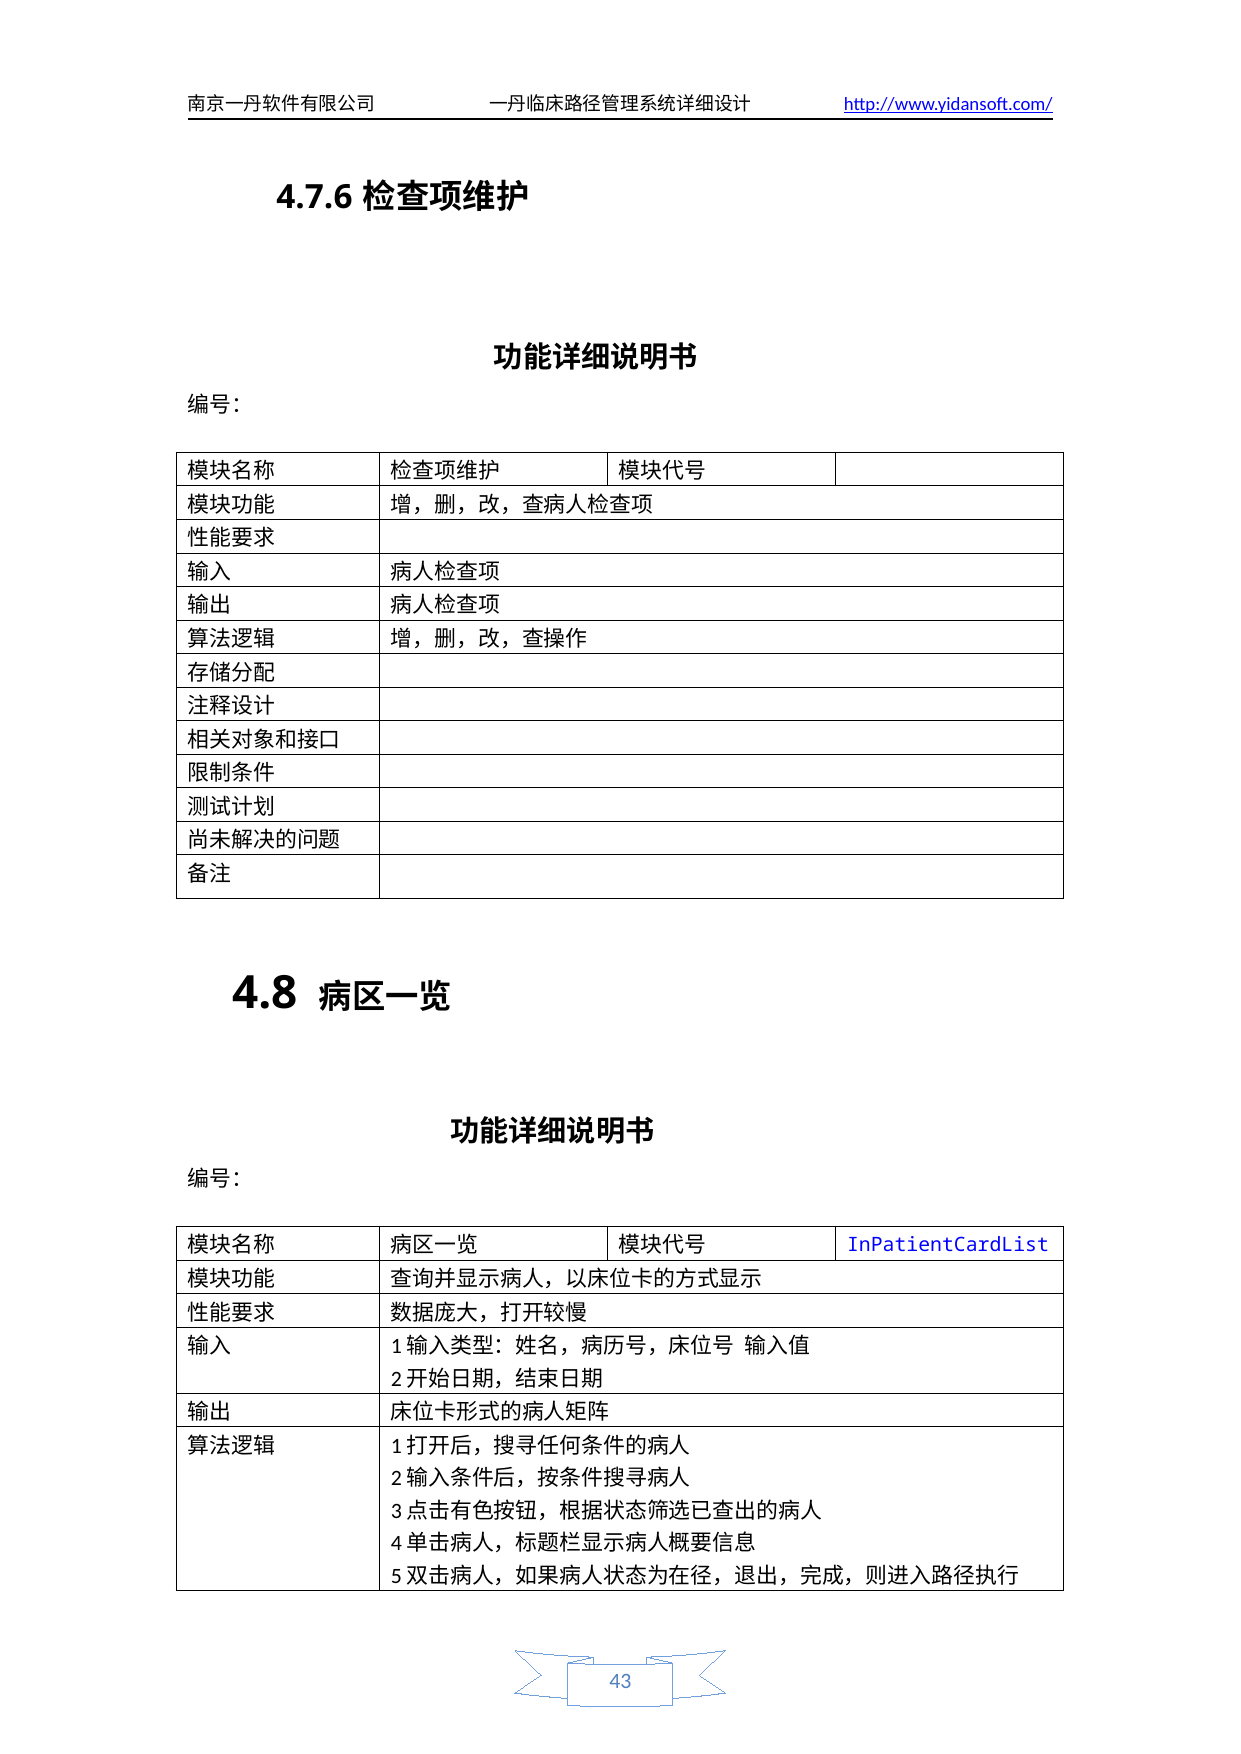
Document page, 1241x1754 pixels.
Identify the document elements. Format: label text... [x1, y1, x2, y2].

table_cell 算法逻辑 [177, 1427, 379, 1590]
table_cell 输入 [177, 554, 379, 586]
table_header 病区一览 [380, 1227, 607, 1259]
table_header 模块代号 [608, 453, 835, 485]
table_cell 注释设计 [177, 688, 379, 720]
table_cell 测试计划 [177, 788, 379, 821]
table_cell 存储分配 [177, 654, 379, 687]
table_cell [380, 855, 1063, 898]
table_cell 输出 [177, 587, 379, 619]
table_cell [380, 788, 1063, 821]
text 功能详细说明书 [406, 1096, 1053, 1161]
table_cell 模块功能 [177, 1261, 379, 1293]
table_cell [380, 654, 1063, 687]
table_header 检查项维护 [380, 453, 607, 485]
table_cell 病人检查项 [380, 587, 1063, 619]
table_cell 限制条件 [177, 755, 379, 787]
table_cell 尚未解决的问题 [177, 822, 379, 854]
table_cell 相关对象和接口 [177, 721, 379, 754]
table_cell 数据庞大，打开较慢 [380, 1294, 1063, 1327]
table_cell 模块功能 [177, 486, 379, 519]
table_header 模块代号 [608, 1227, 835, 1259]
table_header 模块名称 [177, 1227, 379, 1259]
table_cell [380, 755, 1063, 787]
subtitle 病区一览 [232, 958, 1053, 1023]
table_cell [380, 822, 1063, 854]
table_cell 性能要求 [177, 520, 379, 552]
table_header 模块名称 [177, 453, 379, 485]
table_header [836, 453, 1063, 485]
table_cell 算法逻辑 [177, 621, 379, 653]
table_cell [380, 520, 1063, 552]
text 功能详细说明书 [450, 322, 1053, 387]
table_header InPatientCardList [836, 1227, 1063, 1259]
table_cell [380, 721, 1063, 754]
table_cell 备注 [177, 855, 379, 898]
table_cell 床位卡形式的病人矩阵 [380, 1394, 1063, 1426]
table_cell 1输入类型：姓名，病历号，床位号 输入值 2开始日期，结束日期 [380, 1328, 1063, 1393]
table_cell 1打开后，搜寻任何条件的病人 2输入条件后，按条件搜寻病人 3点击有色按钮，根据状态筛选已查出的病人 4单击病人，标题栏显示病人概要信息 5双击病人，如果病人状态为在径，退出，完成，则进入路径执行 [380, 1427, 1063, 1590]
table_cell 性能要求 [177, 1294, 379, 1327]
subtitle 检查项维护 [276, 162, 1053, 227]
text 编号： [187, 1161, 1053, 1193]
table_cell 查询并显示病人，以床位卡的方式显示 [380, 1261, 1063, 1293]
text 编号： [187, 387, 1053, 419]
table_cell [380, 688, 1063, 720]
table_cell 增，删，改，查操作 [380, 621, 1063, 653]
table_cell 输入 [177, 1328, 379, 1393]
table_cell 病人检查项 [380, 554, 1063, 586]
table_cell 输出 [177, 1394, 379, 1426]
table_cell 增，删，改，查病人检查项 [380, 486, 1063, 519]
